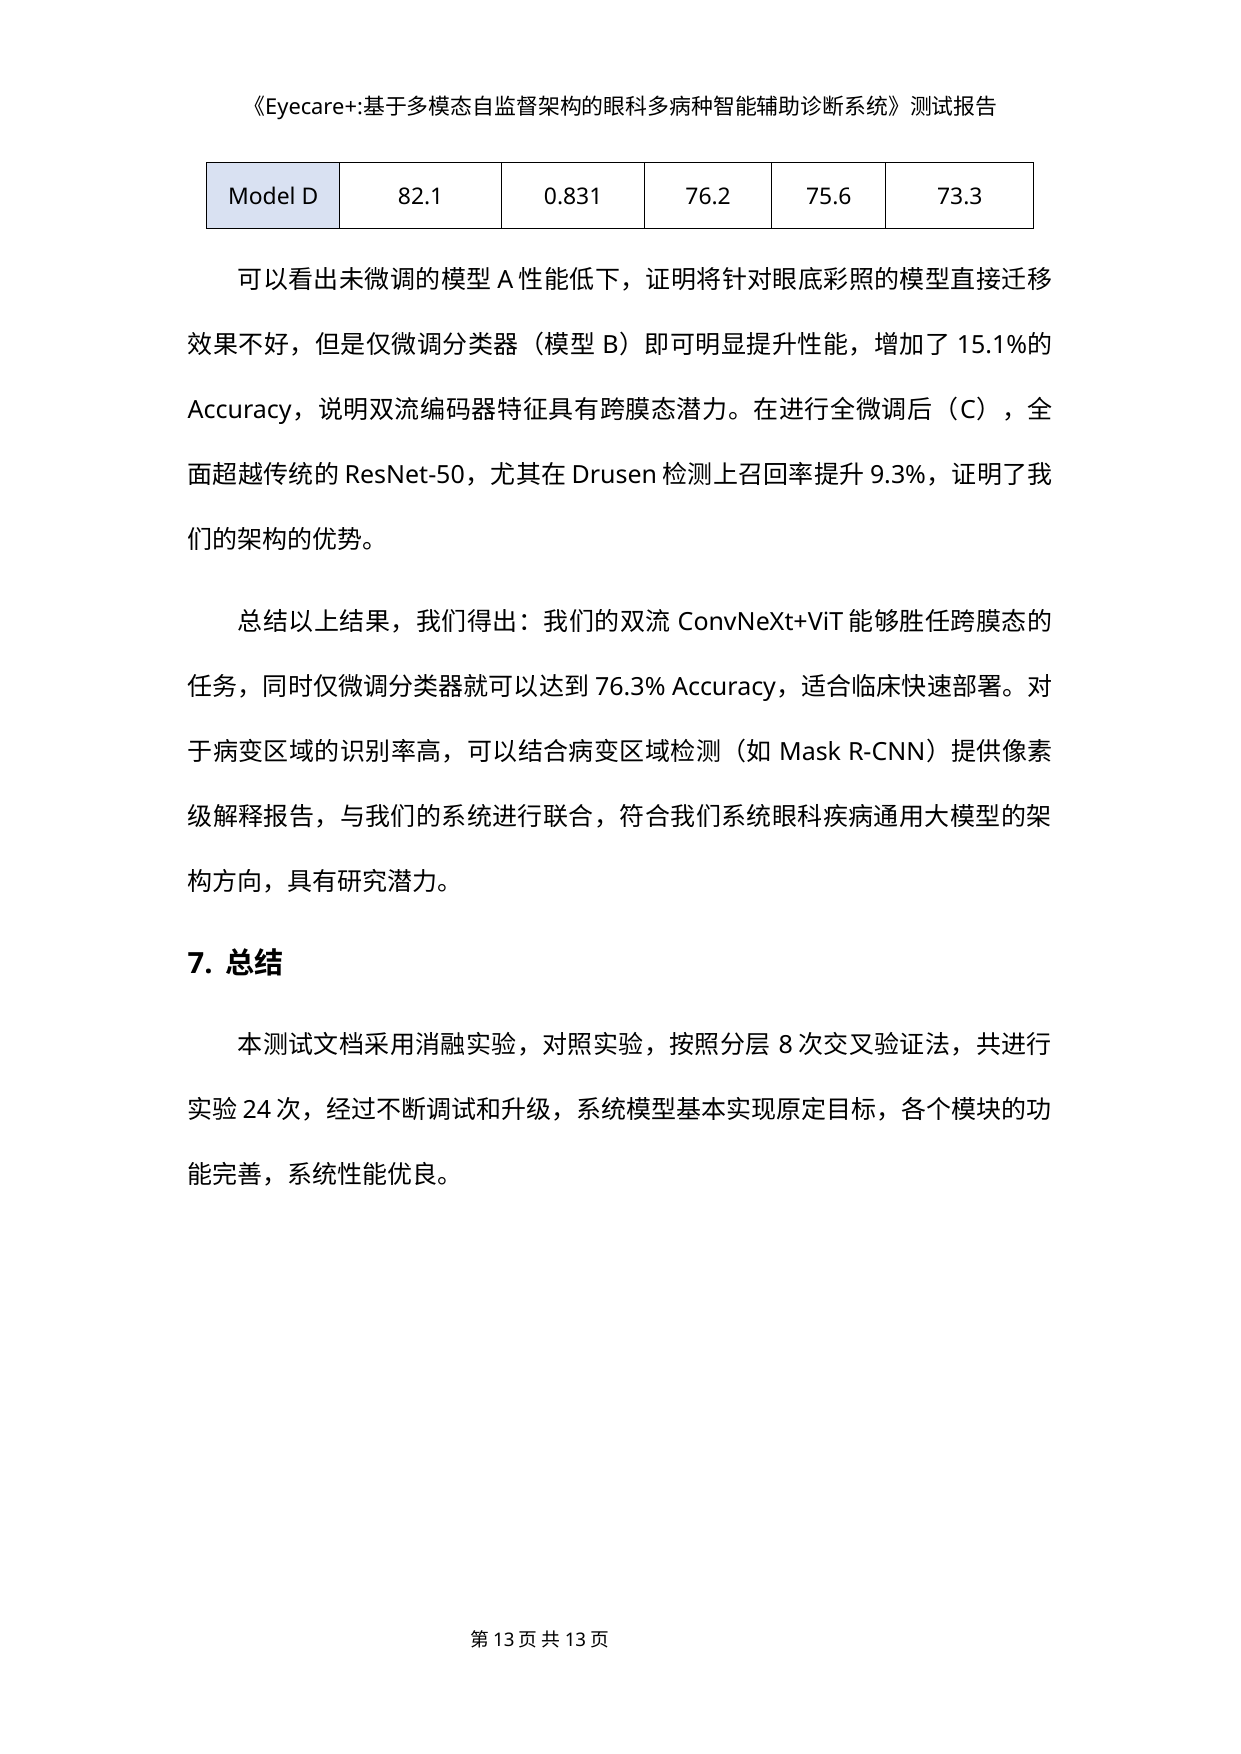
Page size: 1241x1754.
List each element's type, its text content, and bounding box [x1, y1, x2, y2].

table_cell 76.2 [645, 163, 771, 228]
text 总结以上结果，我们得出：我们的双流ConvNeXt+ViT能够胜任跨膜态的任务，同时仅微调分类器就可以达到76.3% Accuracy，适合临床快速部署。对于病变区域的识别率高，可以结合病变区域检测（如Mask R-CNN）提供像素级解释报告，与我们的系统进行联合，符合我们系统眼科疾病通用大模型的架构方向，具有研究潜力。 [187, 587, 1053, 912]
table_cell 0.831 [502, 163, 644, 228]
table_cell 73.3 [886, 163, 1033, 228]
text 本测试文档采用消融实验，对照实验，按照分层8次交叉验证法，共进行实验24次，经过不断调试和升级，系统模型基本实现原定目标，各个模块的功能完善，系统性能优良。 [187, 1010, 1053, 1205]
table_cell Model D [207, 163, 339, 228]
text 可以看出未微调的模型A性能低下，证明将针对眼底彩照的模型直接迁移效果不好，但是仅微调分类器（模型B）即可明显提升性能，增加了15.1%的Accuracy，说明双流编码器特征具有跨膜态潜力。在进行全微调后（C），全面超越传统的ResNet-50，尤其在Drusen检测上召回率提升9.3%，证明了我们的架构的优势。 [187, 246, 1053, 571]
list 总结 [187, 928, 1053, 993]
table_cell 75.6 [772, 163, 885, 228]
table_cell 82.1 [340, 163, 501, 228]
